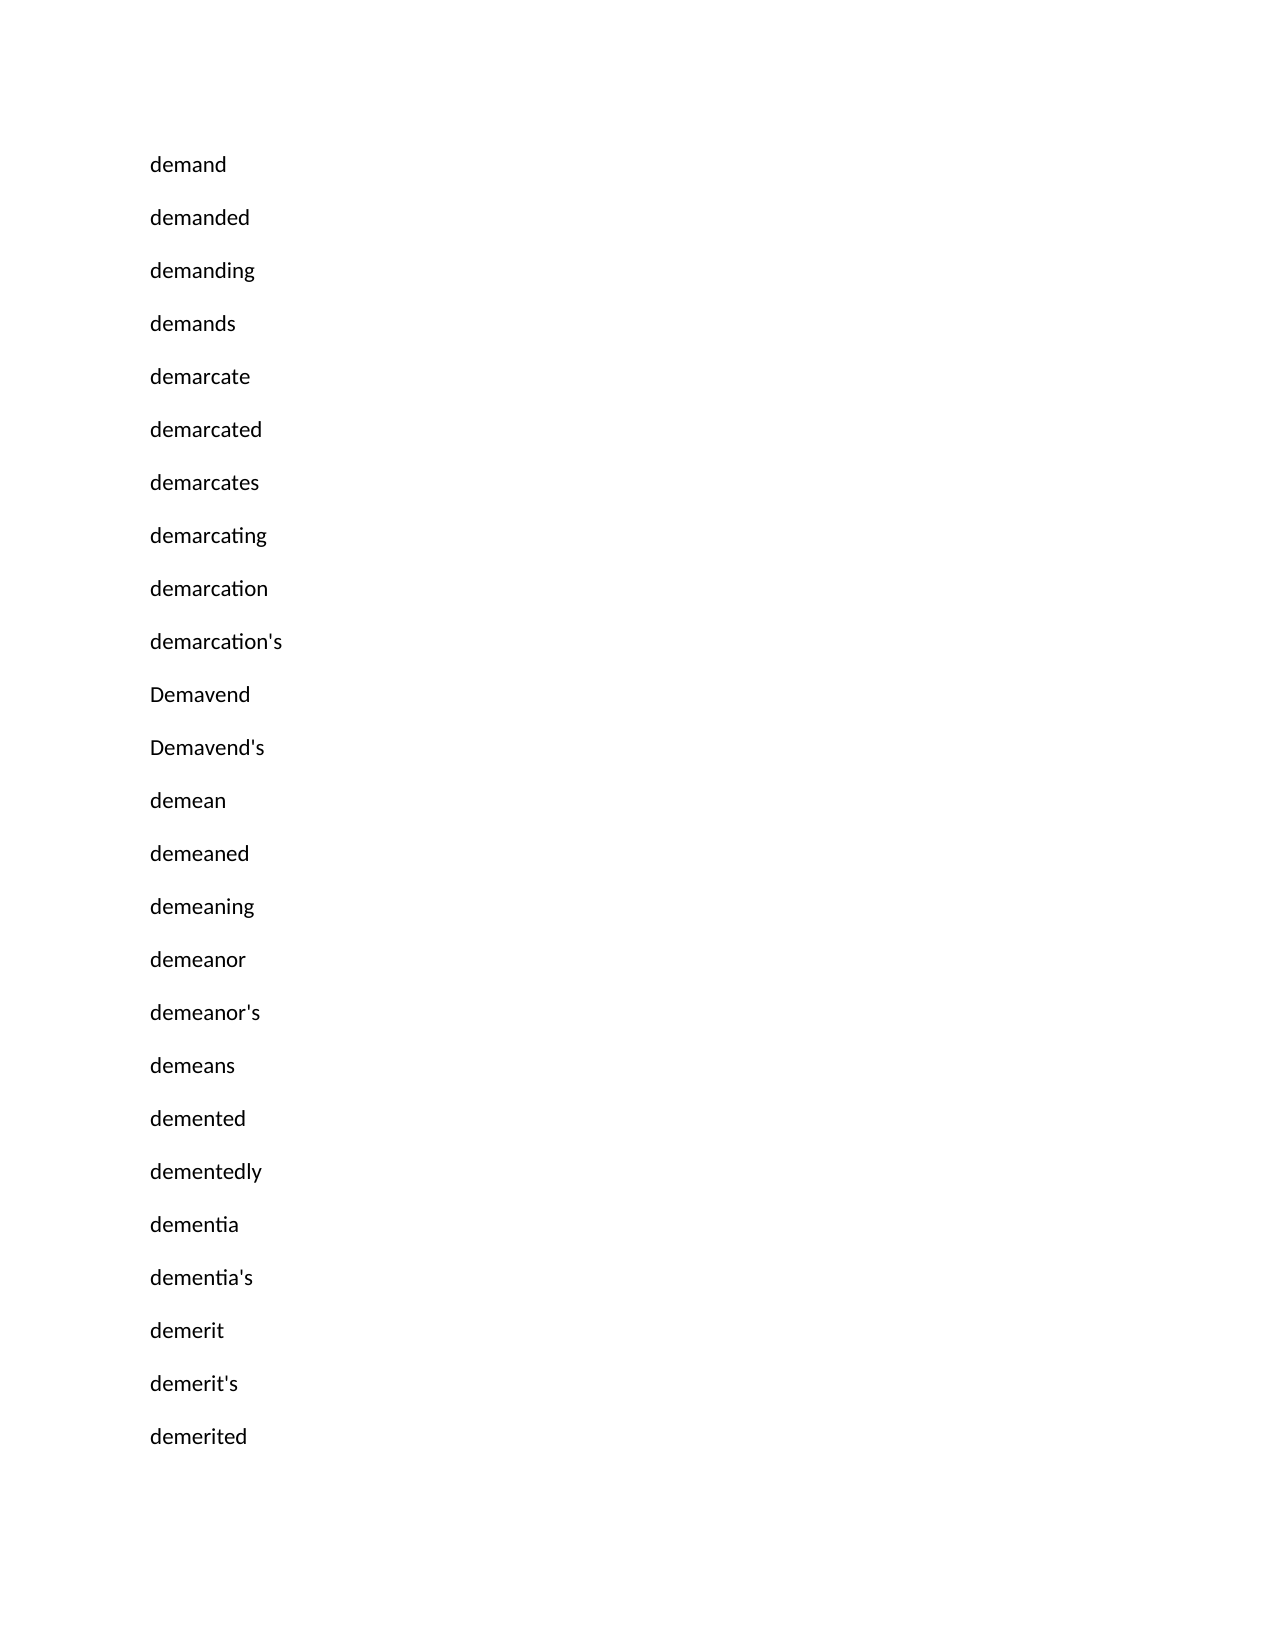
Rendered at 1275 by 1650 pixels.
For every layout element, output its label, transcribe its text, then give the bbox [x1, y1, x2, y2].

text demanding [150, 256, 1125, 284]
text demented [150, 1104, 1125, 1132]
text demarcated [150, 415, 1125, 443]
text demarcate [150, 362, 1125, 390]
text demeaning [150, 892, 1125, 920]
text demeaned [150, 839, 1125, 867]
text demerited [150, 1422, 1125, 1451]
text demands [150, 309, 1125, 337]
text demarcating [150, 521, 1125, 549]
text dementia's [150, 1263, 1125, 1291]
text demeanor [150, 945, 1125, 973]
text demarcation [150, 574, 1125, 602]
text demerit's [150, 1369, 1125, 1397]
text demarcates [150, 468, 1125, 496]
text demanded [150, 203, 1125, 231]
text demeanor's [150, 998, 1125, 1026]
text Demavend [150, 680, 1125, 708]
text demean [150, 786, 1125, 814]
text demarcation's [150, 627, 1125, 655]
text dementedly [150, 1157, 1125, 1185]
text demerit [150, 1316, 1125, 1344]
text Demavend's [150, 733, 1125, 761]
text demand [150, 150, 1125, 178]
text dementia [150, 1210, 1125, 1238]
text demeans [150, 1051, 1125, 1079]
